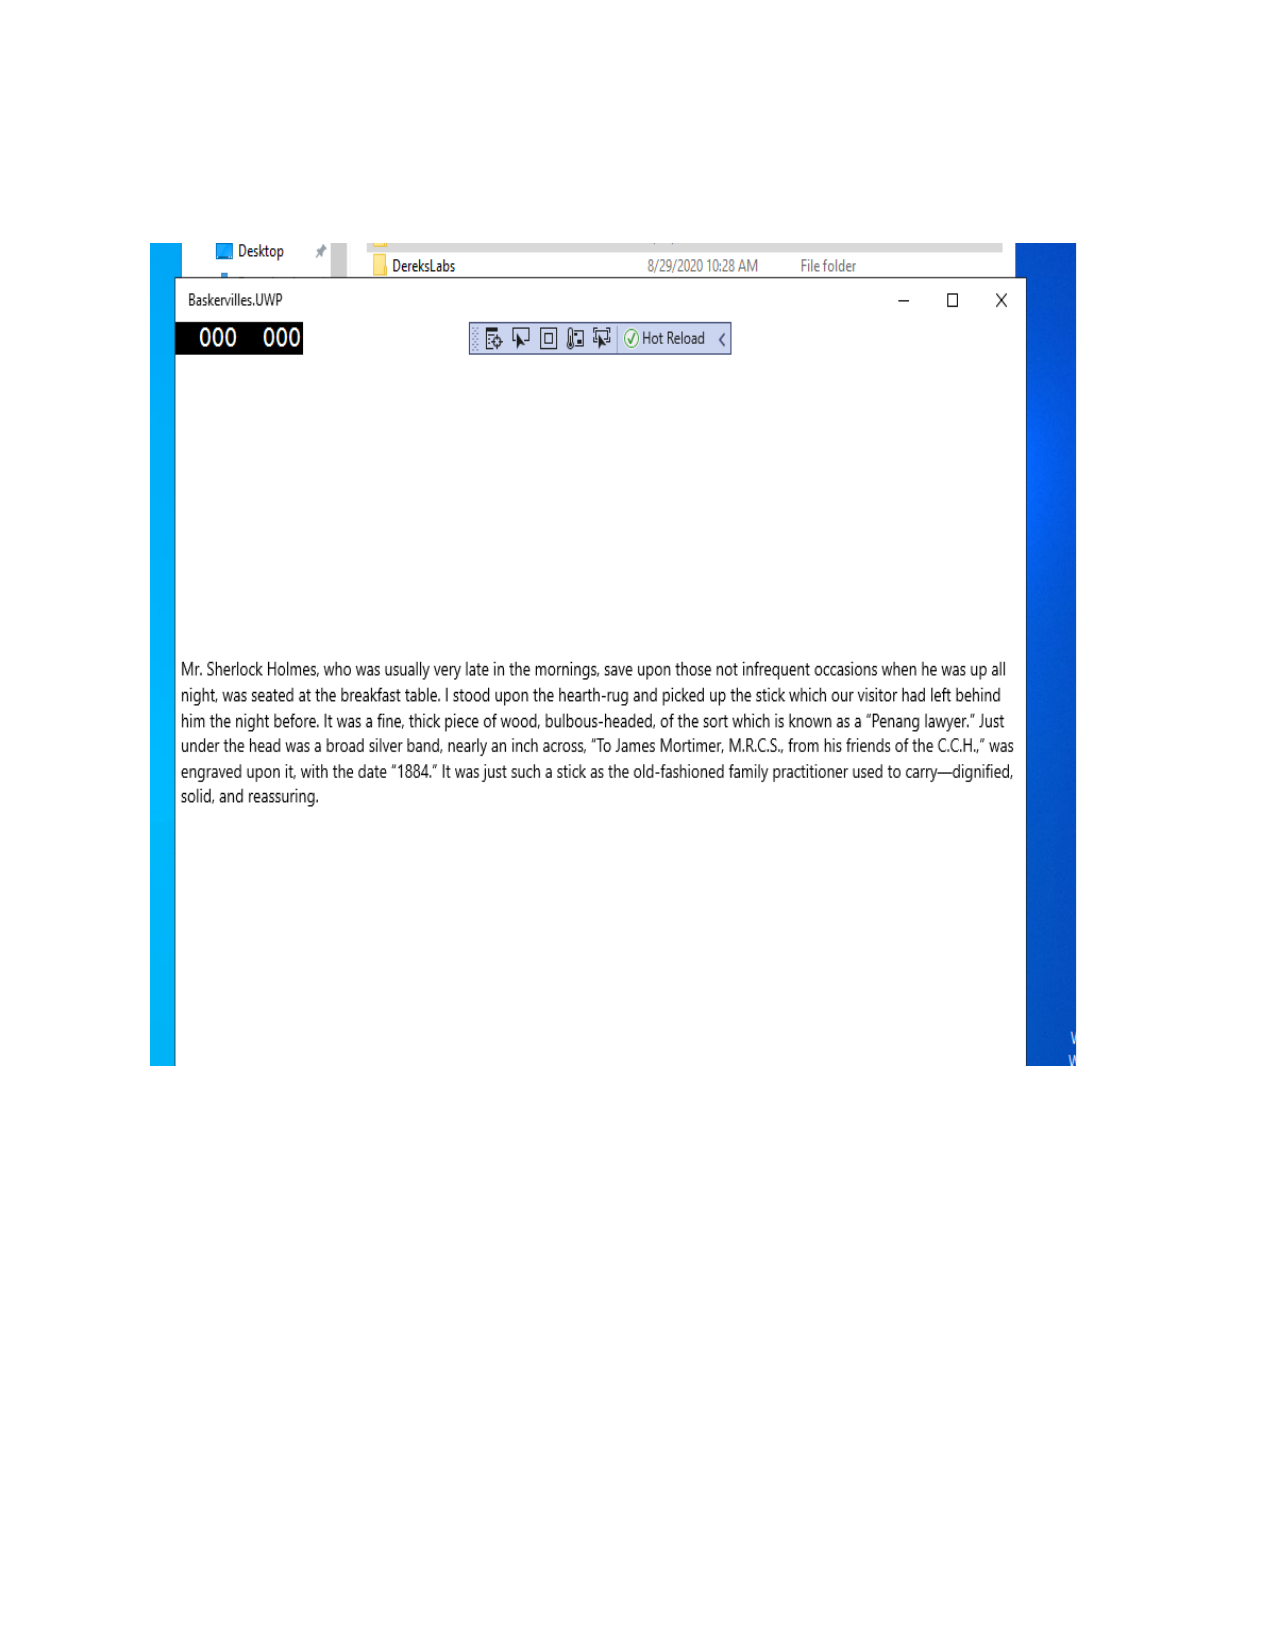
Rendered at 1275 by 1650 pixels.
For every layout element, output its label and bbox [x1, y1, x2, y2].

picture [175, 243, 1077, 1066]
